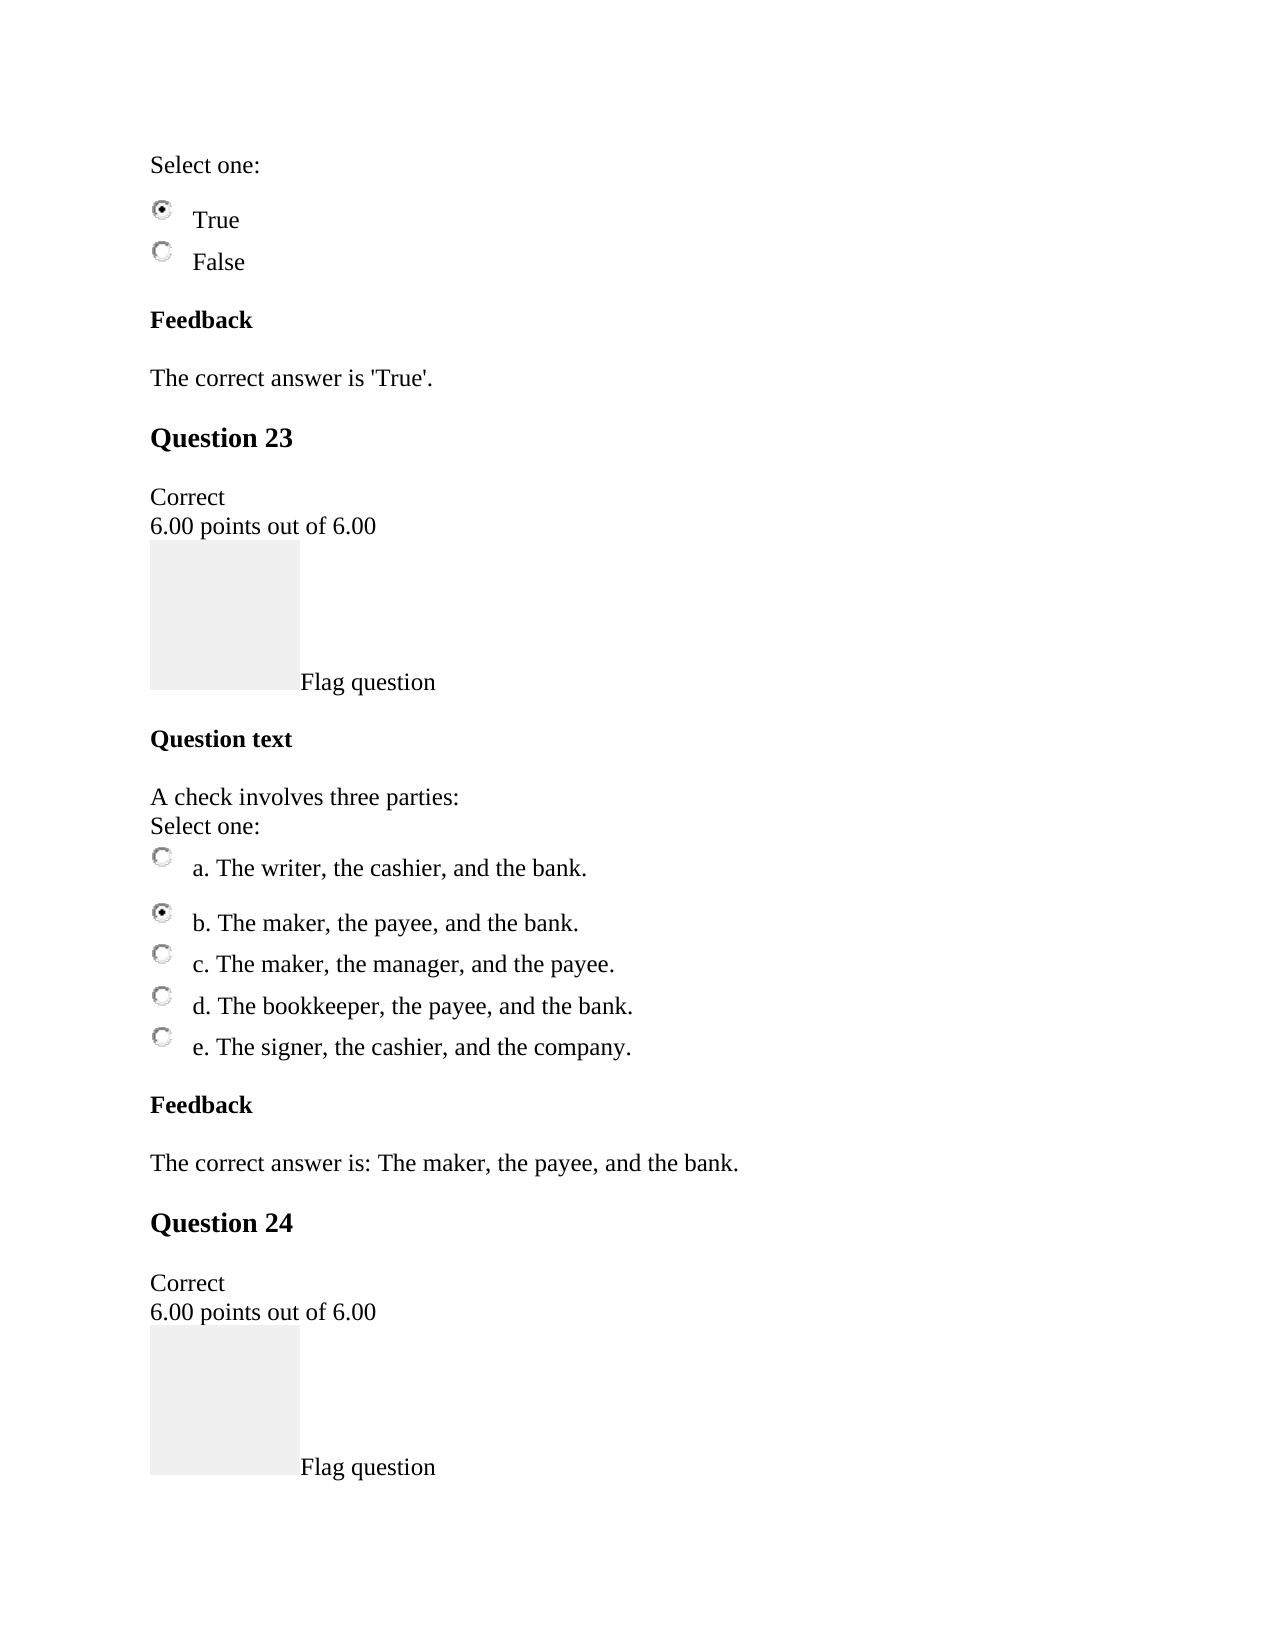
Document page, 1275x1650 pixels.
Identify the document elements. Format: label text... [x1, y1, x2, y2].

text e. The signer, the cashier, and the company. [150, 1020, 1125, 1061]
text Feedback [150, 1090, 1125, 1119]
text Question text [150, 724, 1125, 753]
text b. The maker, the payee, and the bank. [150, 881, 1125, 937]
text Correct [150, 482, 1125, 511]
text Flag question [150, 540, 1125, 695]
text Select one: [150, 150, 1125, 179]
text Question 23 [150, 421, 1125, 453]
text The correct answer is 'True'. [150, 363, 1125, 392]
text Question 24 [150, 1206, 1125, 1239]
text a. The writer, the cashier, and the bank. [150, 840, 1125, 881]
text Flag question [150, 1325, 1125, 1481]
text 6.00 points out of 6.00 [150, 1297, 1125, 1325]
text Select one: [150, 811, 1125, 840]
text The correct answer is: The maker, the payee, and the bank. [150, 1148, 1125, 1177]
text True [150, 179, 1125, 234]
text c. The maker, the manager, and the payee. [150, 937, 1125, 978]
text Correct [150, 1268, 1125, 1297]
text A check involves three parties: [150, 782, 1125, 811]
text Feedback [150, 305, 1125, 334]
text 6.00 points out of 6.00 [150, 511, 1125, 540]
text False [150, 234, 1125, 276]
text d. The bookkeeper, the payee, and the bank. [150, 978, 1125, 1020]
